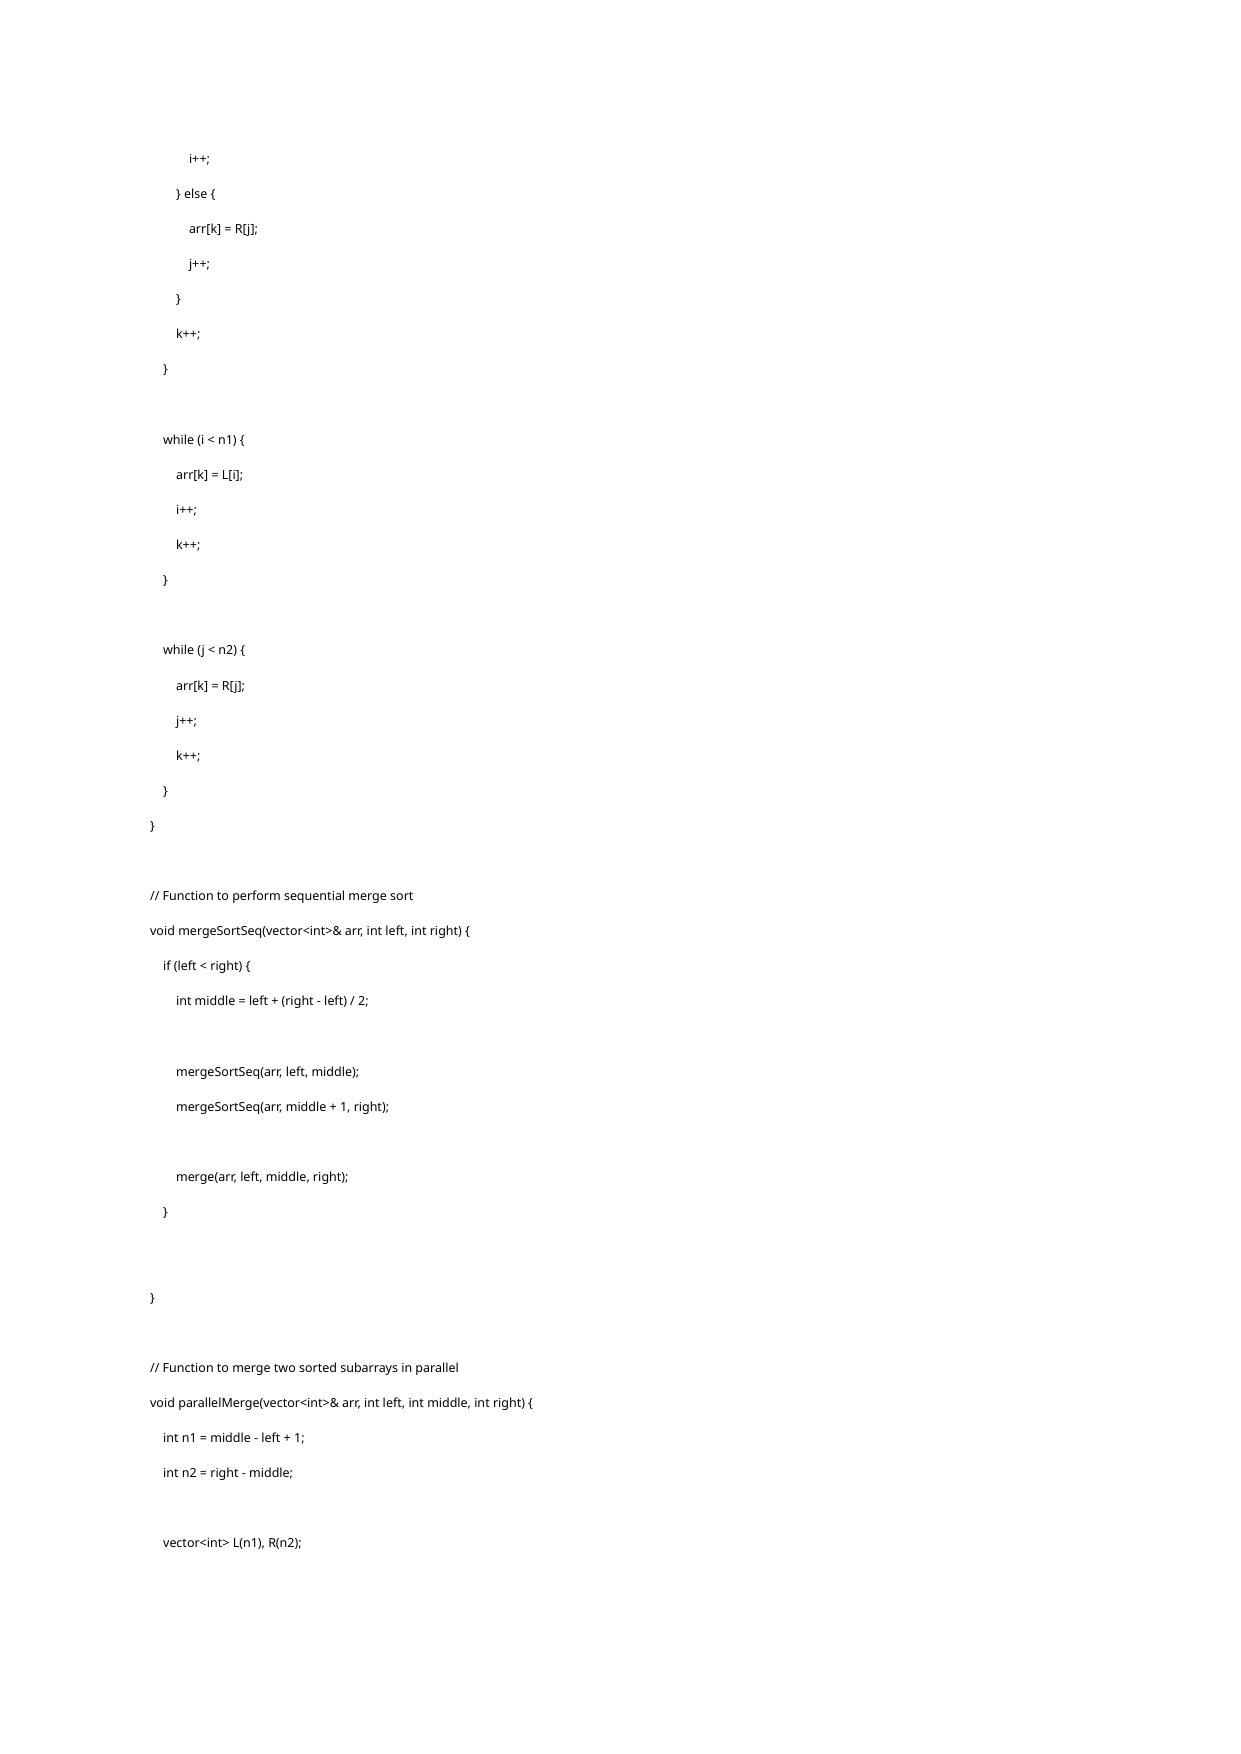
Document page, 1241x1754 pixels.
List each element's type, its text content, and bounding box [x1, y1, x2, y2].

text arr[k] = R[j]; [150, 220, 1090, 237]
text void mergeSortSeq(vector<int>& arr, int left, int right) { [150, 922, 1090, 939]
text vector<int> L(n1), R(n2); [150, 1534, 1090, 1551]
text i++; [150, 501, 1090, 518]
text } [150, 817, 1090, 834]
text j++; [150, 255, 1090, 272]
text k++; [150, 747, 1090, 764]
text k++; [150, 536, 1090, 553]
text // Function to perform sequential merge sort [150, 887, 1090, 904]
text while (i < n1) { [150, 431, 1090, 448]
text } [150, 361, 1090, 378]
text } [150, 571, 1090, 588]
text int n2 = right - middle; [150, 1464, 1090, 1481]
text arr[k] = R[j]; [150, 677, 1090, 694]
text int middle = left + (right - left) / 2; [150, 992, 1090, 1009]
text i++; [150, 150, 1090, 167]
text if (left < right) { [150, 957, 1090, 974]
text arr[k] = L[i]; [150, 466, 1090, 483]
text } [150, 290, 1090, 307]
text } [150, 782, 1090, 799]
text } [150, 1289, 1090, 1306]
text void parallelMerge(vector<int>& arr, int left, int middle, int right) { [150, 1394, 1090, 1411]
text merge(arr, left, middle, right); [150, 1168, 1090, 1185]
text } else { [150, 185, 1090, 202]
text // Function to merge two sorted subarrays in parallel [150, 1359, 1090, 1376]
text k++; [150, 326, 1090, 343]
text j++; [150, 712, 1090, 729]
text } [150, 1203, 1090, 1220]
text while (j < n2) { [150, 641, 1090, 658]
text int n1 = middle - left + 1; [150, 1429, 1090, 1446]
text mergeSortSeq(arr, left, middle); [150, 1063, 1090, 1080]
text mergeSortSeq(arr, middle + 1, right); [150, 1098, 1090, 1115]
